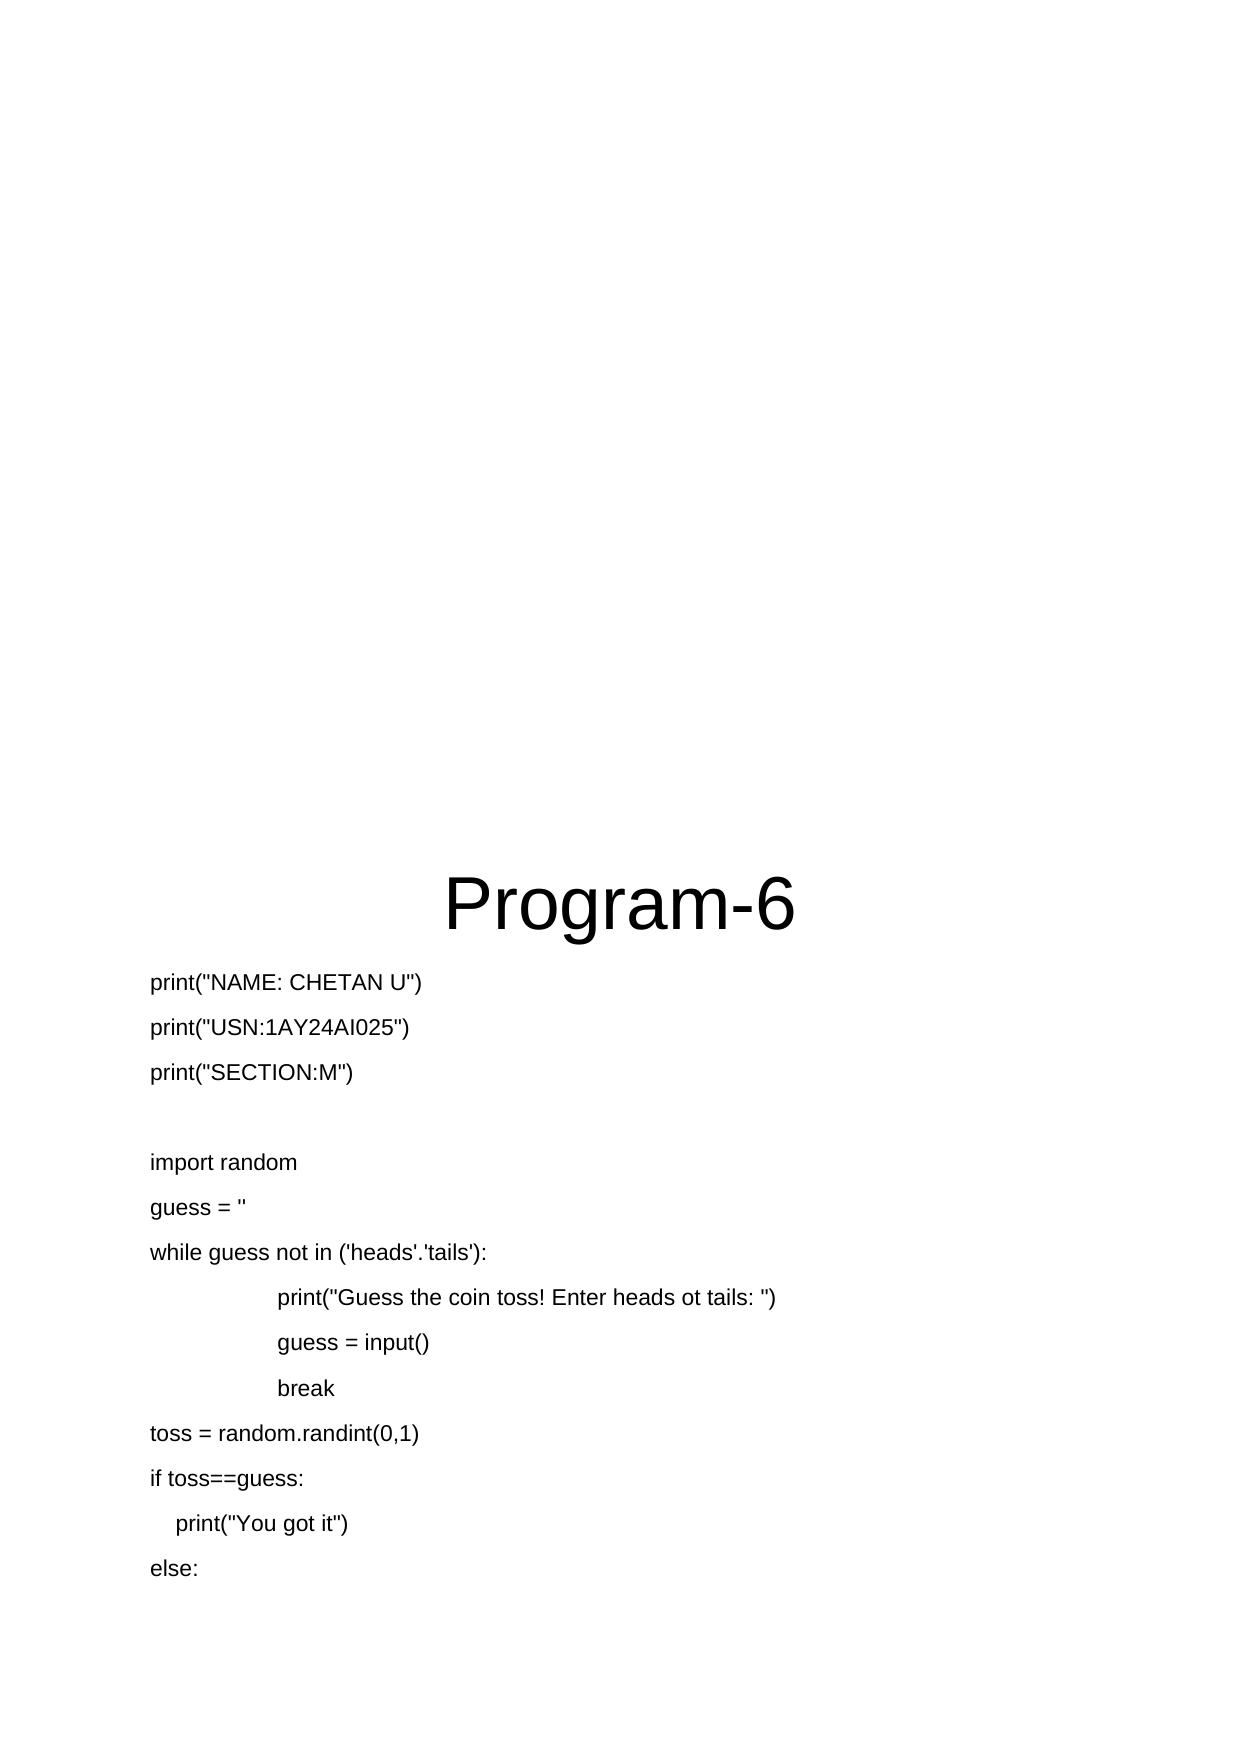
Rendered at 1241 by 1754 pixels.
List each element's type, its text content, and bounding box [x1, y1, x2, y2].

text if toss==guess: [150, 1465, 1090, 1491]
text while guess not in ('heads'.'tails'): [150, 1239, 1090, 1266]
text print("You got it") [150, 1510, 1090, 1536]
text print("SECTION:M") [150, 1059, 1090, 1085]
text import random [150, 1149, 1090, 1175]
text print("NAME: CHETAN U") [150, 968, 1090, 995]
text print("Guess the coin toss! Enter heads ot tails: ") [150, 1284, 1090, 1311]
text guess = '' [150, 1194, 1090, 1220]
text toss = random.randint(0,1) [150, 1419, 1090, 1446]
text break [150, 1374, 1090, 1401]
text print("USN:1AY24AI025") [150, 1014, 1090, 1040]
text Program-6 [150, 859, 1090, 945]
text else: [150, 1555, 1090, 1581]
text guess = input() [150, 1329, 1090, 1356]
